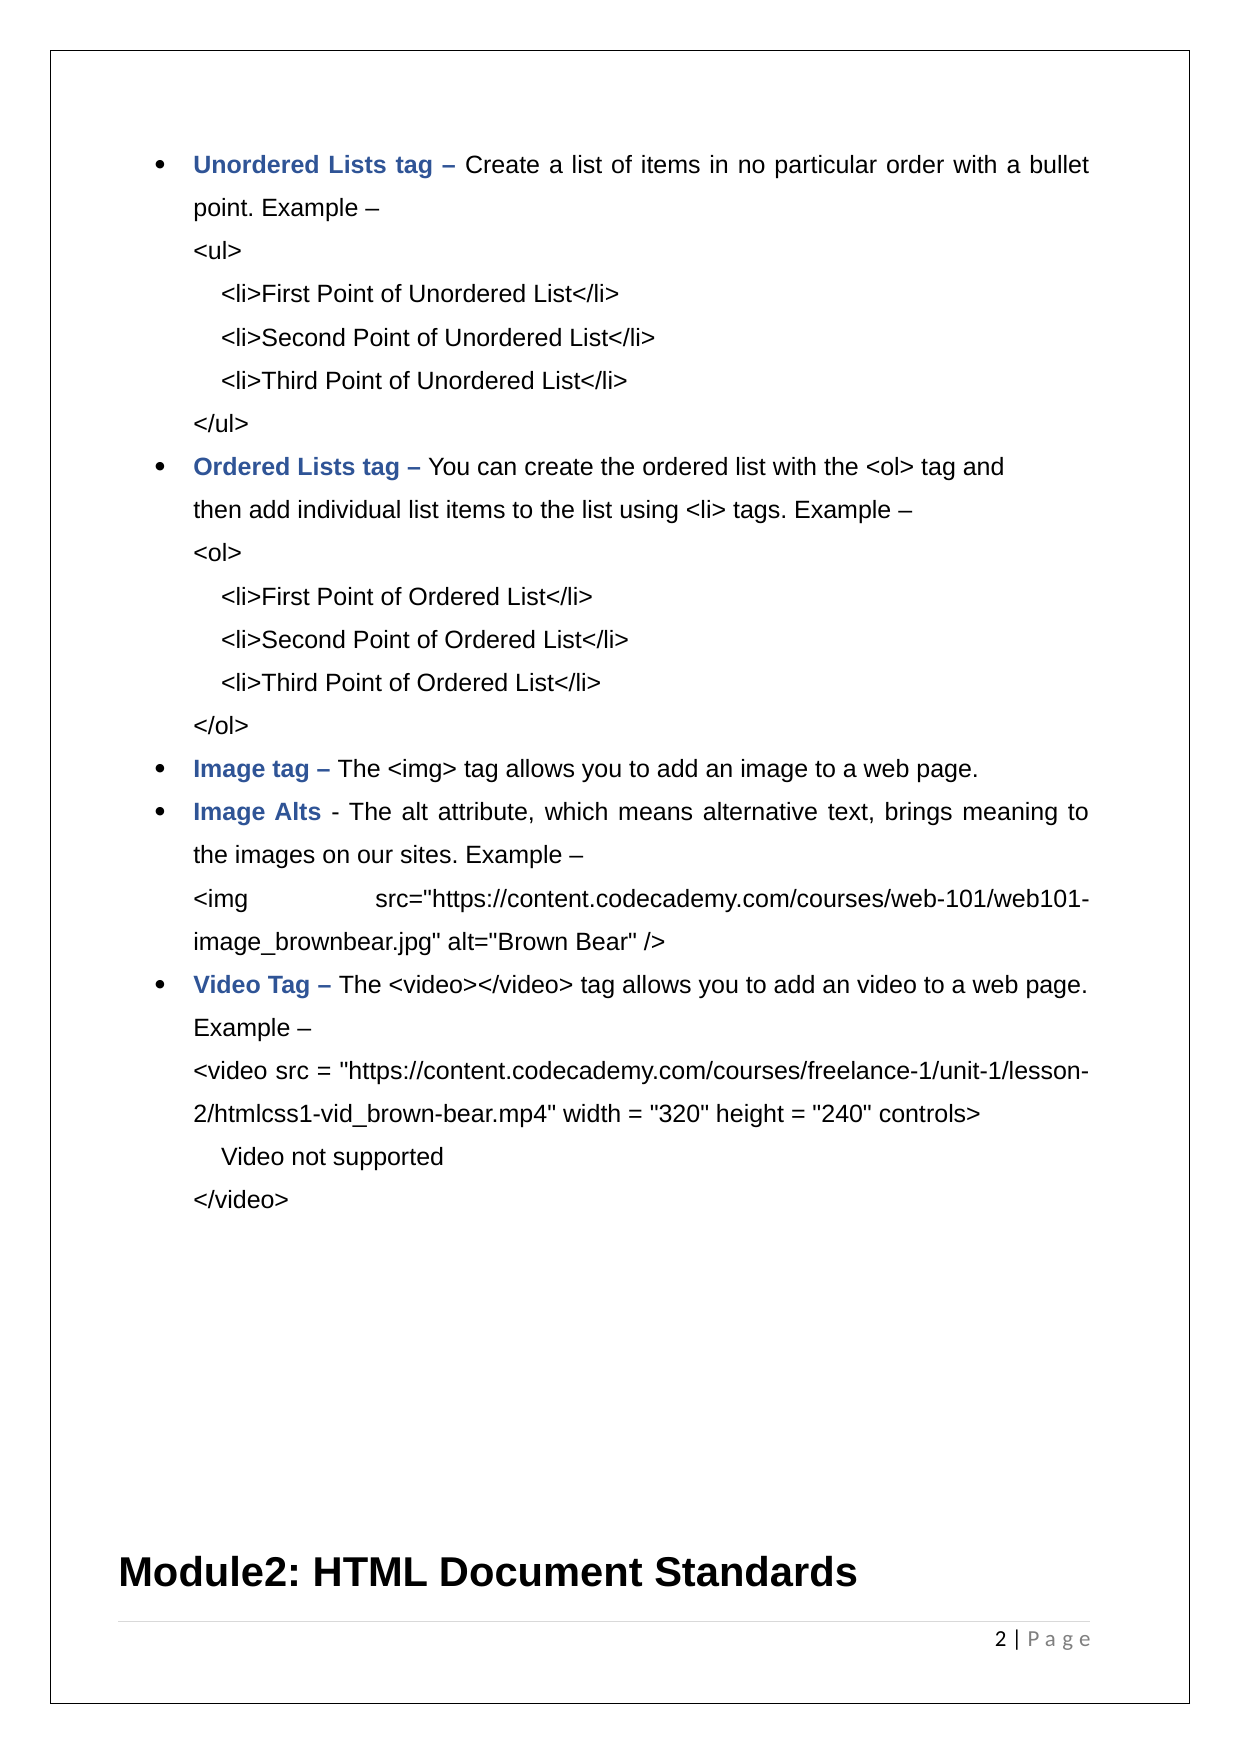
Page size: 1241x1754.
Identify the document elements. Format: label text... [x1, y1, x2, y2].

list <li>Third Point of Ordered List</li> [193, 668, 1090, 696]
list <ul> [193, 236, 1090, 265]
list </ul> [193, 409, 1090, 438]
list <li>Third Point of Unordered List</li> [193, 366, 1090, 394]
list <ol> [193, 538, 1090, 567]
list Ordered Lists tag – You can create the ordered list with the <ol> tag and [156, 452, 1090, 481]
list Video not supported [193, 1142, 1090, 1171]
list <img src="https://content.codecademy.com/courses/web-101/web101-image_brownbear.jpg" alt="Brown Bear" /> [193, 883, 1090, 955]
list Video Tag – The <video></video> tag allows you to add an video to a web page. Example – [156, 970, 1090, 1042]
list <li>First Point of Ordered List</li> [193, 581, 1090, 610]
list <li>Second Point of Unordered List</li> [193, 323, 1090, 351]
text Module2: HTML Document Standards [118, 1547, 1090, 1595]
list </ol> [193, 711, 1090, 739]
list <li>Second Point of Ordered List</li> [193, 624, 1090, 653]
list then add individual list items to the list using <li> tags. Example – [193, 495, 1090, 524]
list Image Alts - The alt attribute, which means alternative text, brings meaning to the images on our sites. Example – [156, 797, 1090, 869]
list <li>First Point of Unordered List</li> [193, 279, 1090, 308]
list Image tag – The <img> tag allows you to add an image to a web page. [156, 754, 1090, 783]
list Unordered Lists tag – Create a list of items in no particular order with a bullet point. Example – [156, 150, 1090, 222]
list <video src = "https://content.codecademy.com/courses/freelance-1/unit-1/lesson-2/htmlcss1-vid_brown-bear.mp4" width = "320" height = "240" controls> [193, 1056, 1090, 1128]
list </video> [193, 1186, 1090, 1214]
